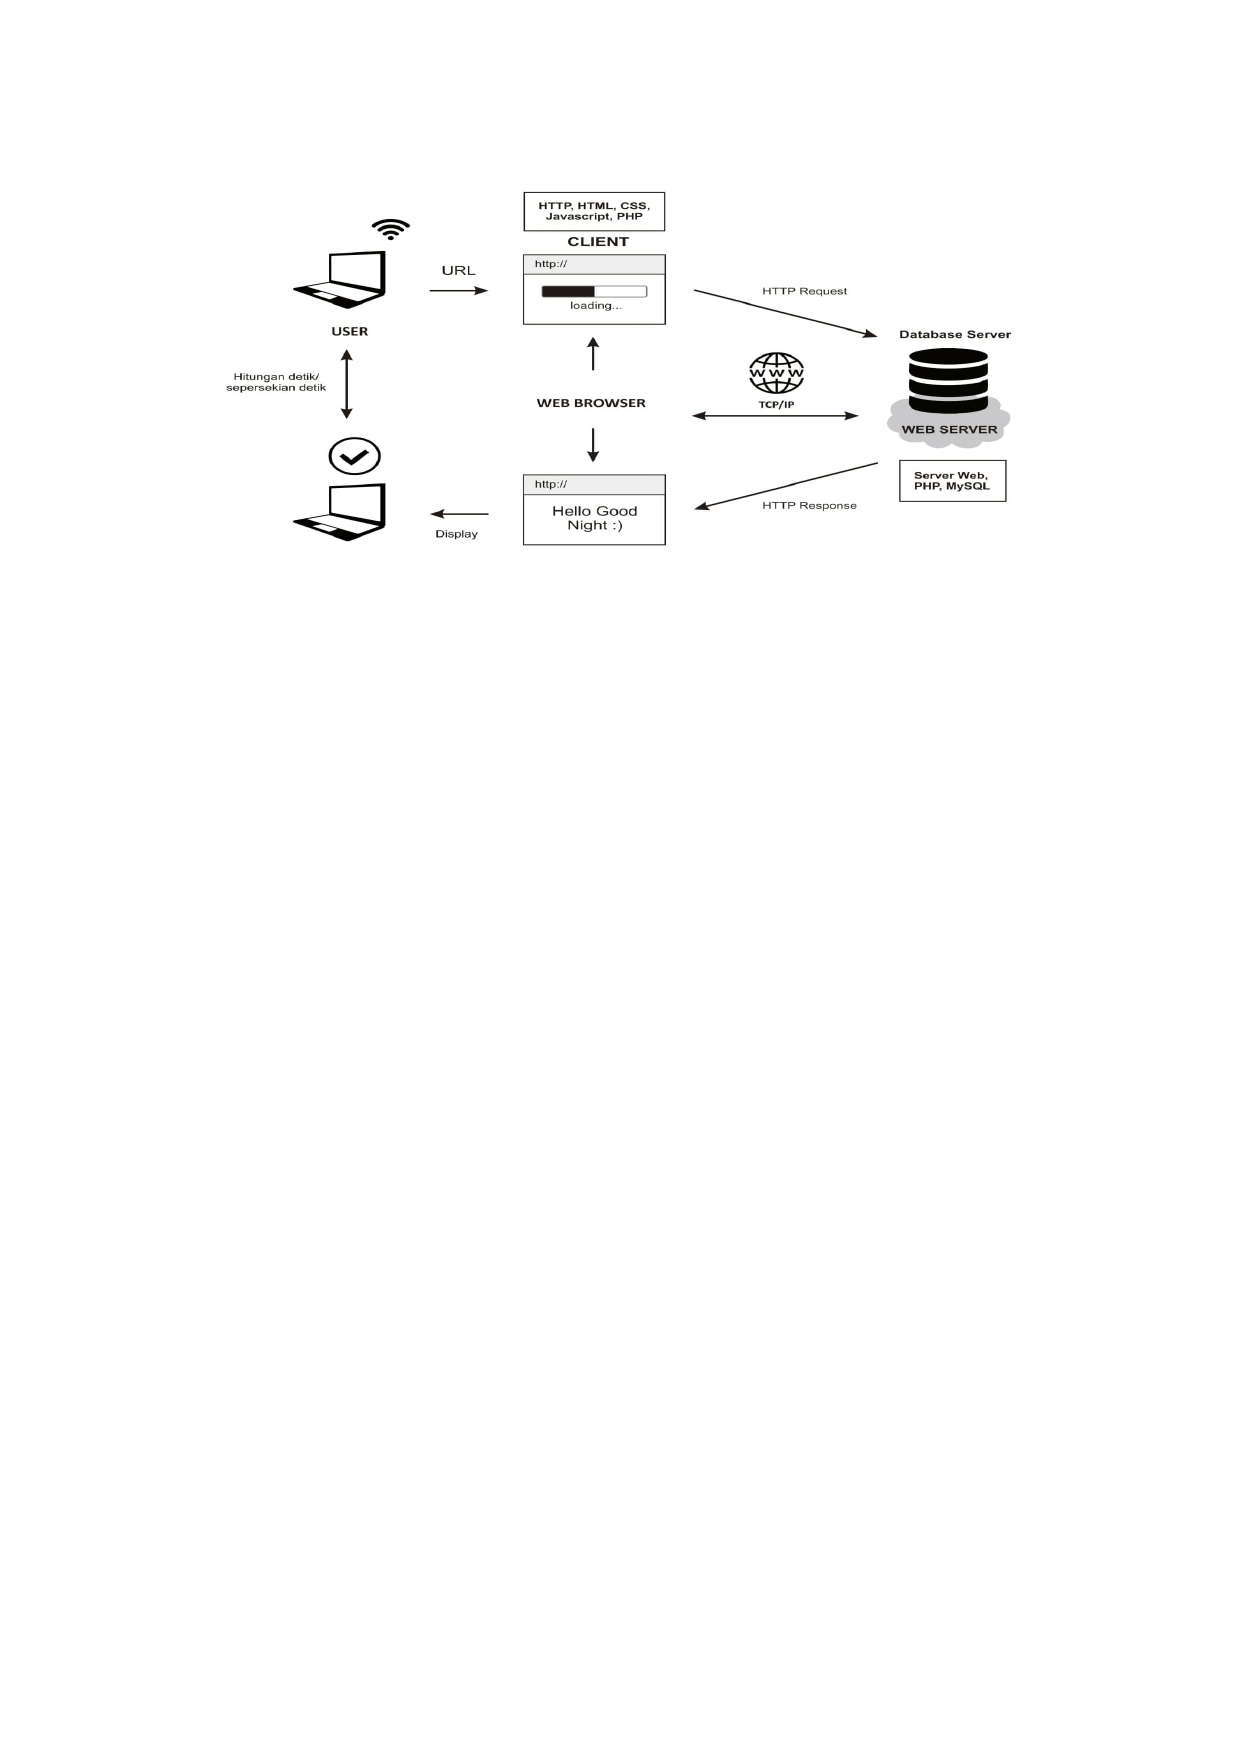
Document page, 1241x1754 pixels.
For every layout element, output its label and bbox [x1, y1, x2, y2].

picture [196, 150, 1045, 588]
